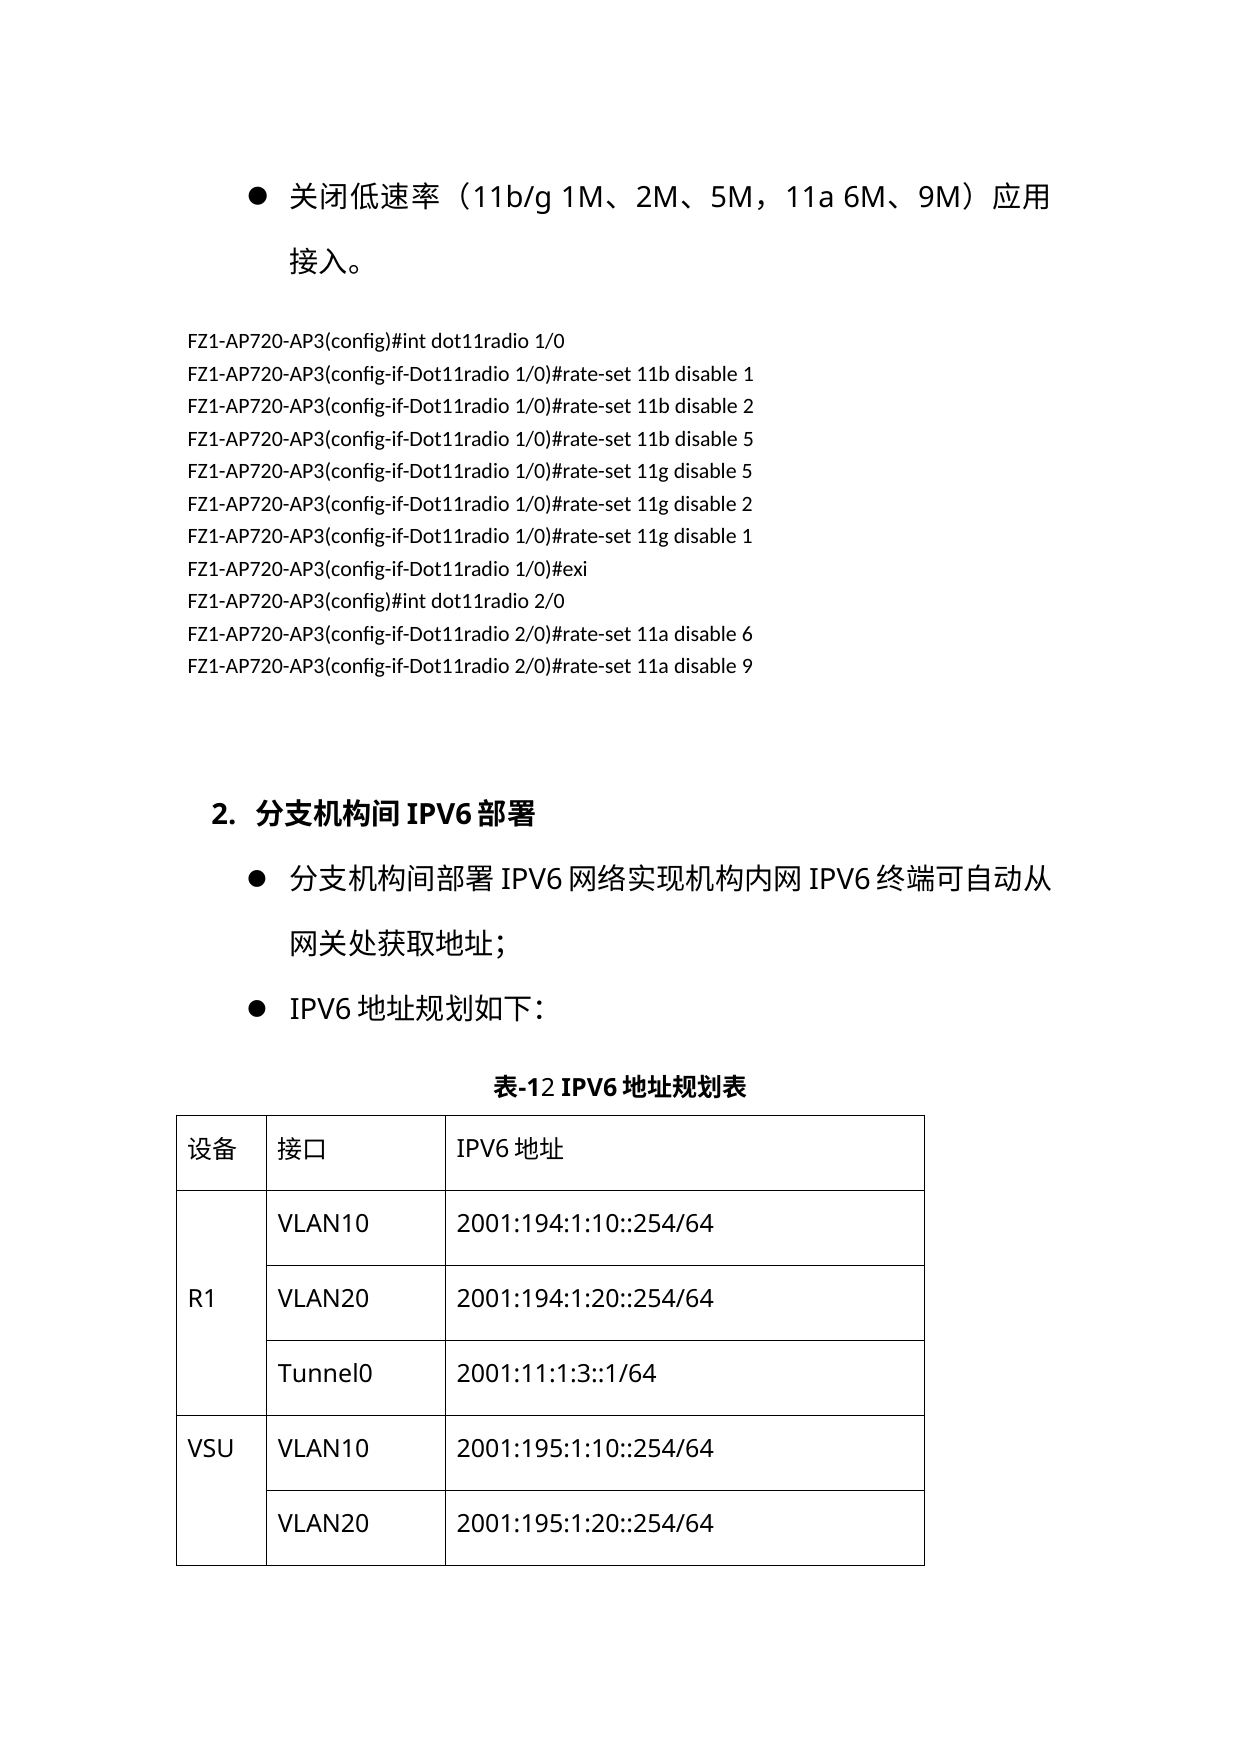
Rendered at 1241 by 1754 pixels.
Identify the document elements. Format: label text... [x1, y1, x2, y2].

text FZ1-AP720-AP3(config)#int dot11radio 1/0 [187, 324, 1053, 357]
text FZ1-AP720-AP3(config-if-Dot11radio 1/0)#rate-set 11g disable 5 [187, 454, 1053, 487]
text FZ1-AP720-AP3(config-if-Dot11radio 1/0)#rate-set 11g disable 2 [187, 487, 1053, 519]
text FZ1-AP720-AP3(config-if-Dot11radio 2/0)#rate-set 11a disable 6 [187, 617, 1053, 649]
table_cell 2001:194:1:20::254/64 [446, 1266, 924, 1339]
text FZ1-AP720-AP3(config-if-Dot11radio 1/0)#rate-set 11b disable 5 [187, 422, 1053, 454]
table_cell VLAN10 [267, 1416, 445, 1489]
table_cell 2001:195:1:20::254/64 [446, 1491, 924, 1564]
table_header IPV6地址 [446, 1116, 924, 1189]
text FZ1-AP720-AP3(config-if-Dot11radio 1/0)#rate-set 11g disable 1 [187, 519, 1053, 552]
table_cell R1 [177, 1191, 266, 1414]
table_cell Tunnel0 [267, 1341, 445, 1414]
table_header 设备 [177, 1116, 266, 1189]
list 分支机构间IPV6部署 [211, 779, 1053, 844]
table_cell 2001:195:1:10::254/64 [446, 1416, 924, 1489]
table_cell VSU [177, 1416, 266, 1564]
table_cell VLAN20 [267, 1491, 445, 1564]
table_cell VLAN10 [267, 1191, 445, 1264]
text FZ1-AP720-AP3(config-if-Dot11radio 1/0)#exi [187, 552, 1053, 584]
text 表-12 IPV6地址规划表 [187, 1056, 1053, 1106]
table_cell 2001:194:1:10::254/64 [446, 1191, 924, 1264]
list 分支机构间部署IPV6网络实现机构内网IPV6终端可自动从网关处获取地址； [246, 844, 1053, 974]
table_cell VLAN20 [267, 1266, 445, 1339]
text FZ1-AP720-AP3(config)#int dot11radio 2/0 [187, 584, 1053, 617]
text FZ1-AP720-AP3(config-if-Dot11radio 2/0)#rate-set 11a disable 9 [187, 649, 1053, 682]
text FZ1-AP720-AP3(config-if-Dot11radio 1/0)#rate-set 11b disable 1 [187, 357, 1053, 389]
text FZ1-AP720-AP3(config-if-Dot11radio 1/0)#rate-set 11b disable 2 [187, 389, 1053, 422]
table_cell 2001:11:1:3::1/64 [446, 1341, 924, 1414]
list IPV6地址规划如下： [246, 974, 1053, 1039]
table_header 接口 [267, 1116, 445, 1189]
list 关闭低速率（11b/g 1M、2M、5M，11a 6M、9M）应用接入。 [246, 162, 1053, 292]
